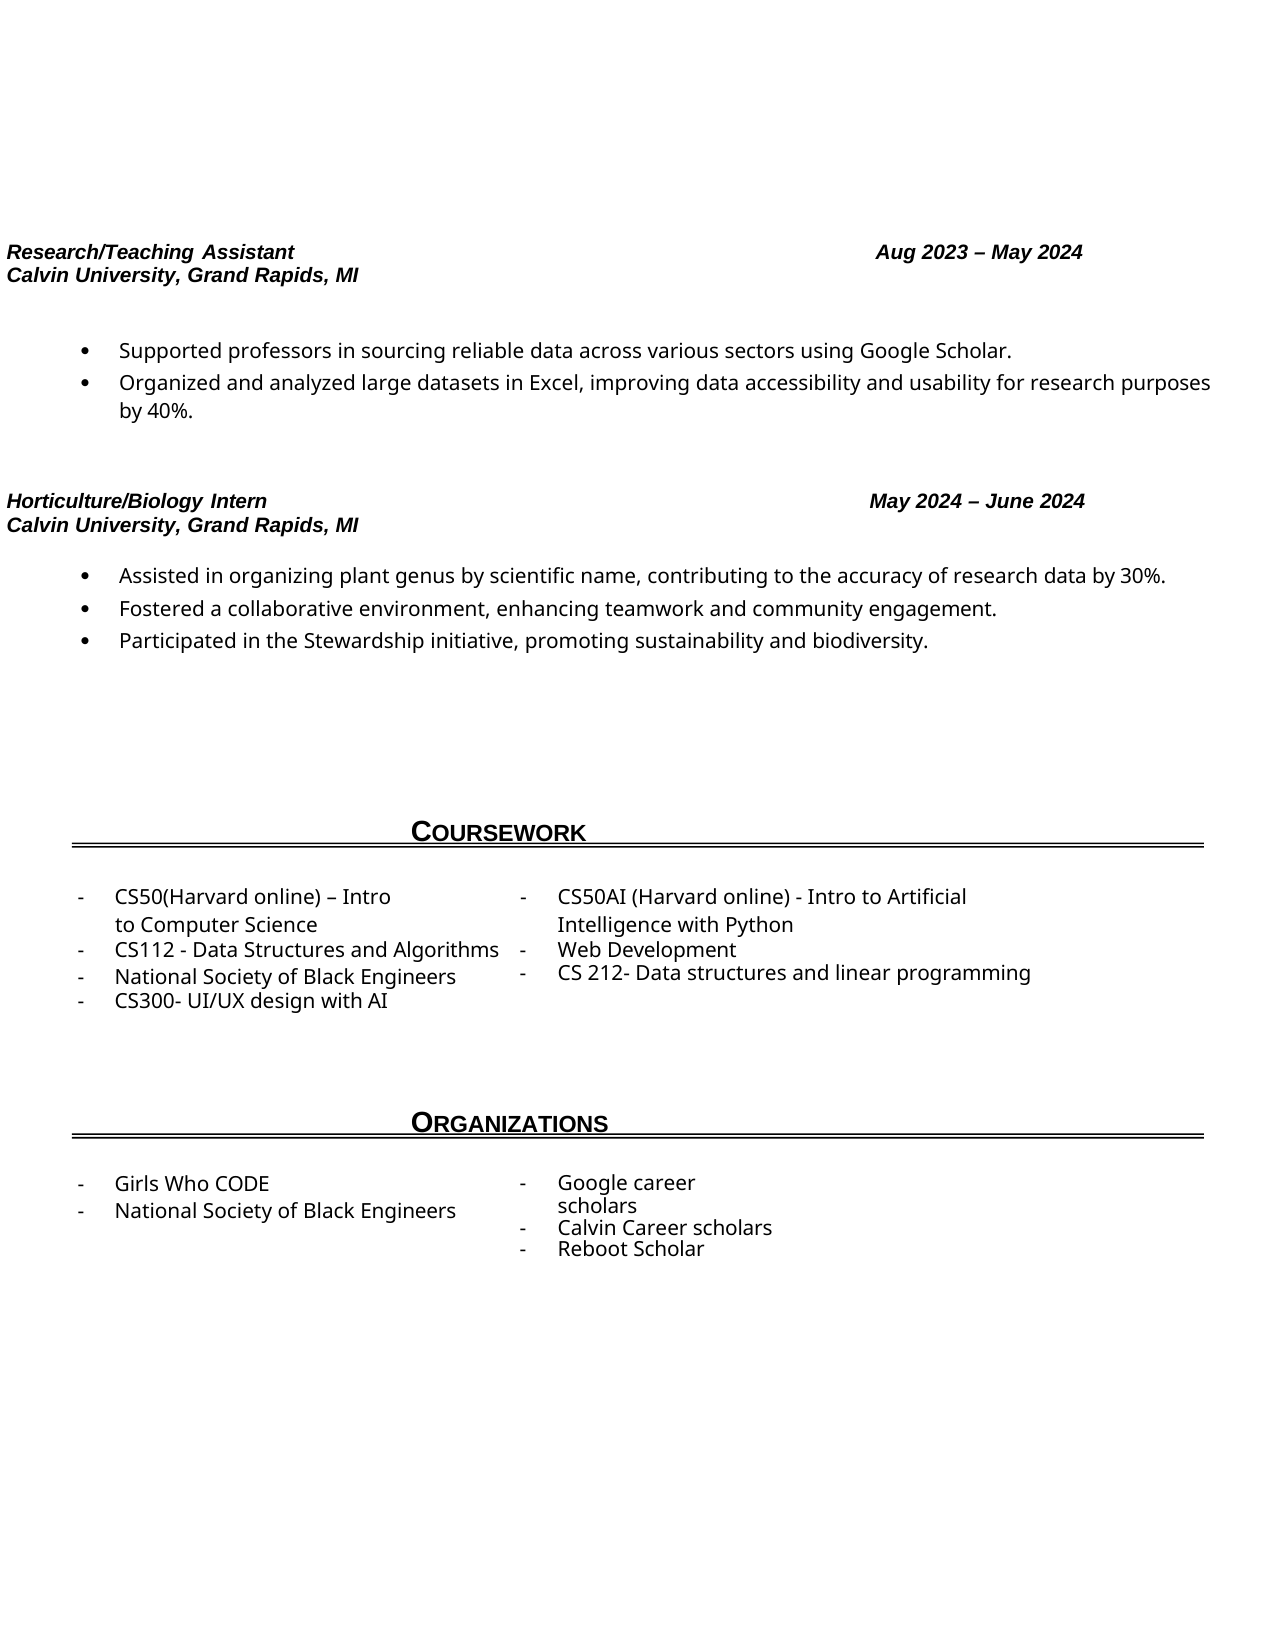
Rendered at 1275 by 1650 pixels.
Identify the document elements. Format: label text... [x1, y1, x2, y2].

text Horticulture/Biology Intern May 2024 – June 2024 [6, 490, 1237, 513]
text Coursework [411, 814, 1237, 848]
table_header CS50(Harvard online) – Intro to Computer Science CS112 - Data Structures and Algorithms National Society of Black Engineers CS300- UI/UX design with AI [72, 882, 502, 1013]
list Supported professors in sourcing reliable data across various sectors using Google Scholar. [81, 336, 1237, 364]
text Calvin University, Grand Rapids, MI [6, 513, 1237, 537]
table_header Google career scholars Calvin Career scholars Reboot Scholar [482, 1173, 779, 1261]
table_header CS50AI (Harvard online) - Intro to Artificial Intelligence with Python Web Development CS 212- Data structures and linear programming [503, 882, 1061, 1013]
text Calvin University, Grand Rapids, MI [6, 264, 1237, 287]
list Participated in the Stewardship initiative, promoting sustainability and biodiversity. [81, 626, 1237, 654]
table_header Girls Who CODE National Society of Black Engineers [72, 1173, 482, 1261]
list Organized and analyzed large datasets in Excel, improving data accessibility and usability for research purposes by 40%. [81, 368, 1237, 424]
list Assisted in organizing plant genus by scientific name, contributing to the accuracy of research data by 30%. [81, 561, 1237, 590]
text Research/Teaching Assistant Aug 2023 – May 2024 [6, 240, 1237, 264]
text Organizations [411, 1105, 1237, 1138]
list Fostered a collaborative environment, enhancing teamwork and community engagement. [81, 594, 1237, 622]
